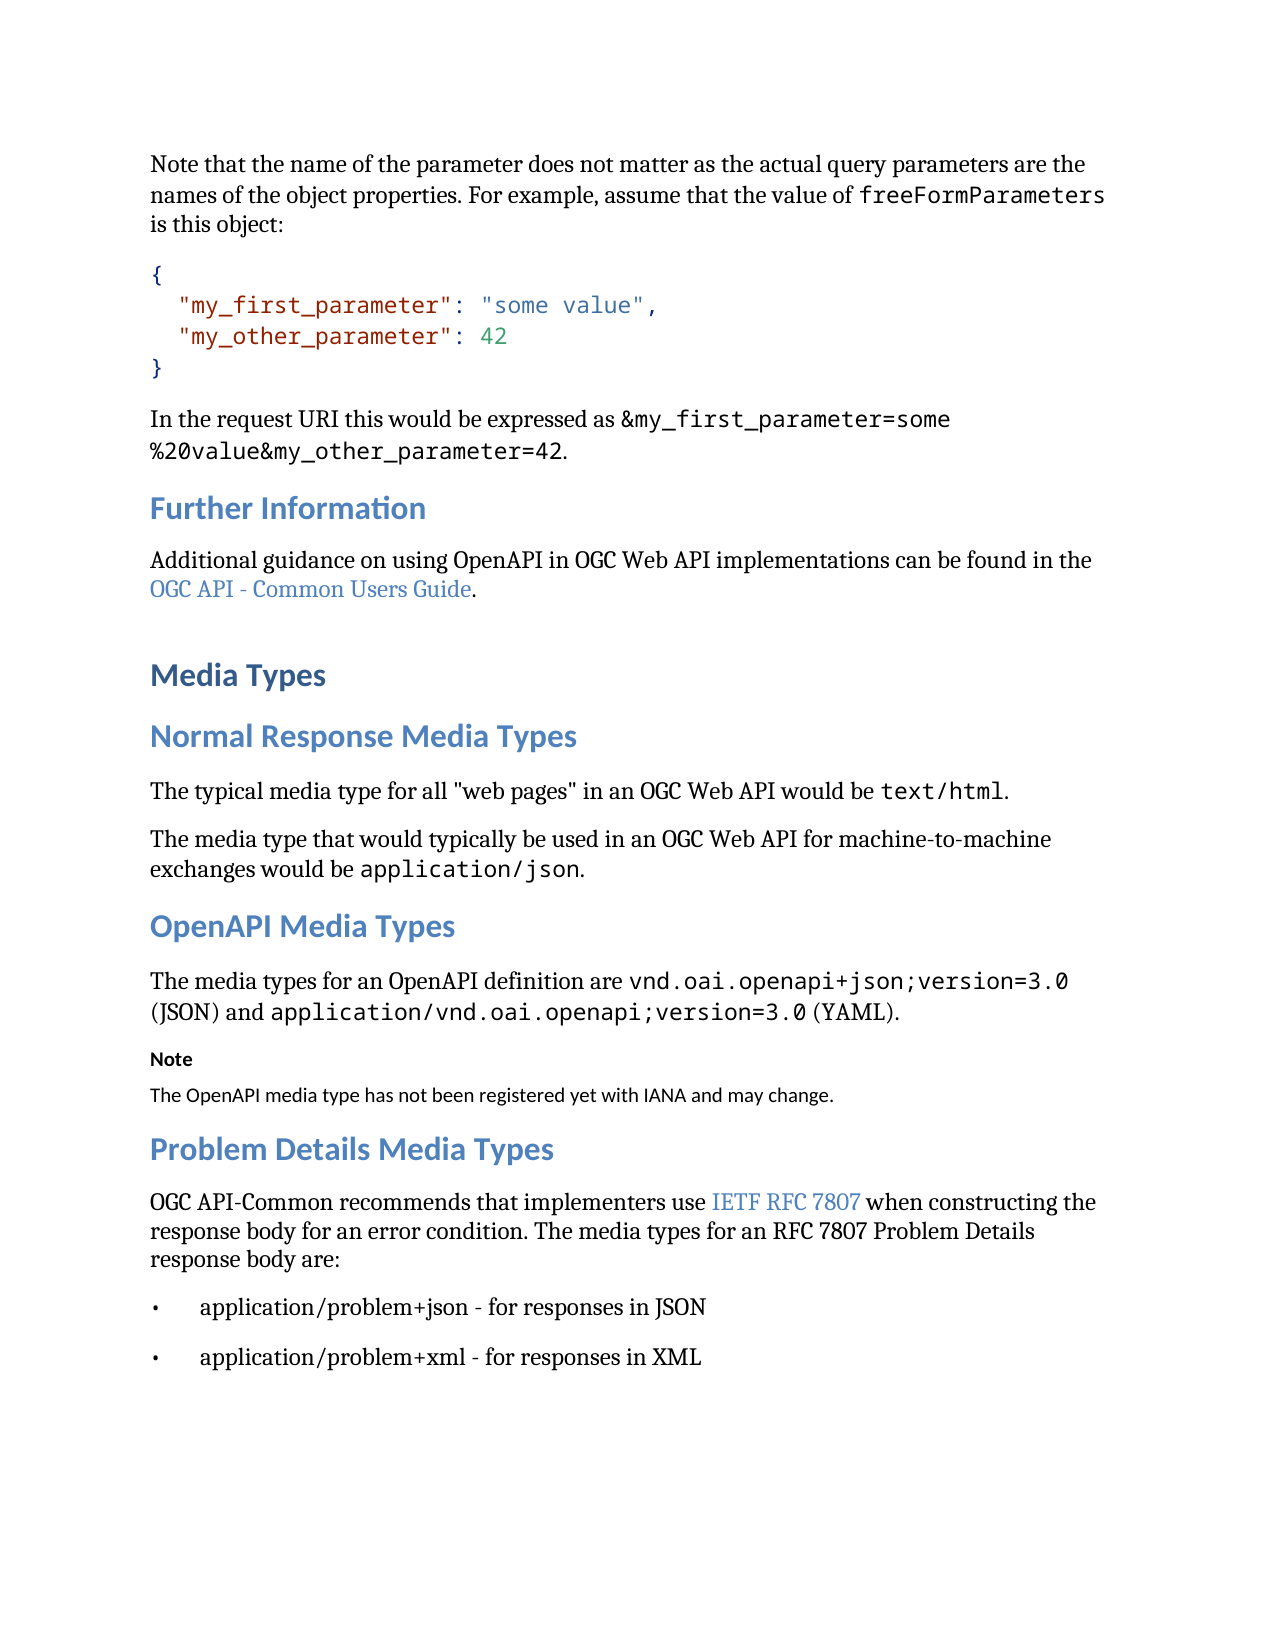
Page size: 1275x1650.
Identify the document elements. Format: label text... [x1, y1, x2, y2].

text Note that the name of the parameter does not matter as the actual query parameters are the names of the object properties. For example, assume that the value of freeFormParameters is this object: [150, 150, 1125, 239]
text In the request URI this would be expressed as &my_first_parameter=some%20value&my_other_parameter=42. [150, 403, 1125, 466]
text The OpenAPI media type has not been registered yet with IANA and may change. [150, 1082, 1125, 1107]
subtitle OpenAPI Media Types [150, 906, 1125, 946]
subtitle Further Information [150, 487, 1125, 527]
text { "my_first_parameter": "some value", "my_other_parameter": 42 } [150, 257, 1125, 382]
subtitle Normal Response Media Types [150, 715, 1125, 756]
text The media type that would typically be used in an OGC Web API for machine-to-machine exchanges would be application/json. [150, 825, 1125, 885]
list application/problem+json - for responses in JSON [150, 1293, 1125, 1322]
text The typical media type for all "web pages" in an OGC Web API would be text/html. [150, 775, 1125, 806]
text OGC API-Common recommends that implementers use IETF RFC 7807 when constructing the response body for an error condition. The media types for an RFC 7807 Problem Details response body are: [150, 1188, 1125, 1274]
text Additional guidance on using OpenAPI in OGC Web API implementations can be found in the OGC API - Common Users Guide. [150, 546, 1125, 604]
text Note [150, 1046, 1125, 1072]
subtitle Problem Details Media Types [150, 1128, 1125, 1169]
list application/problem+xml - for responses in XML [150, 1342, 1125, 1371]
text The media types for an OpenAPI definition are vnd.oai.openapi+json;version=3.0 (JSON) and application/vnd.oai.openapi;version=3.0 (YAML). [150, 965, 1125, 1027]
subtitle Media Types [150, 654, 1125, 694]
